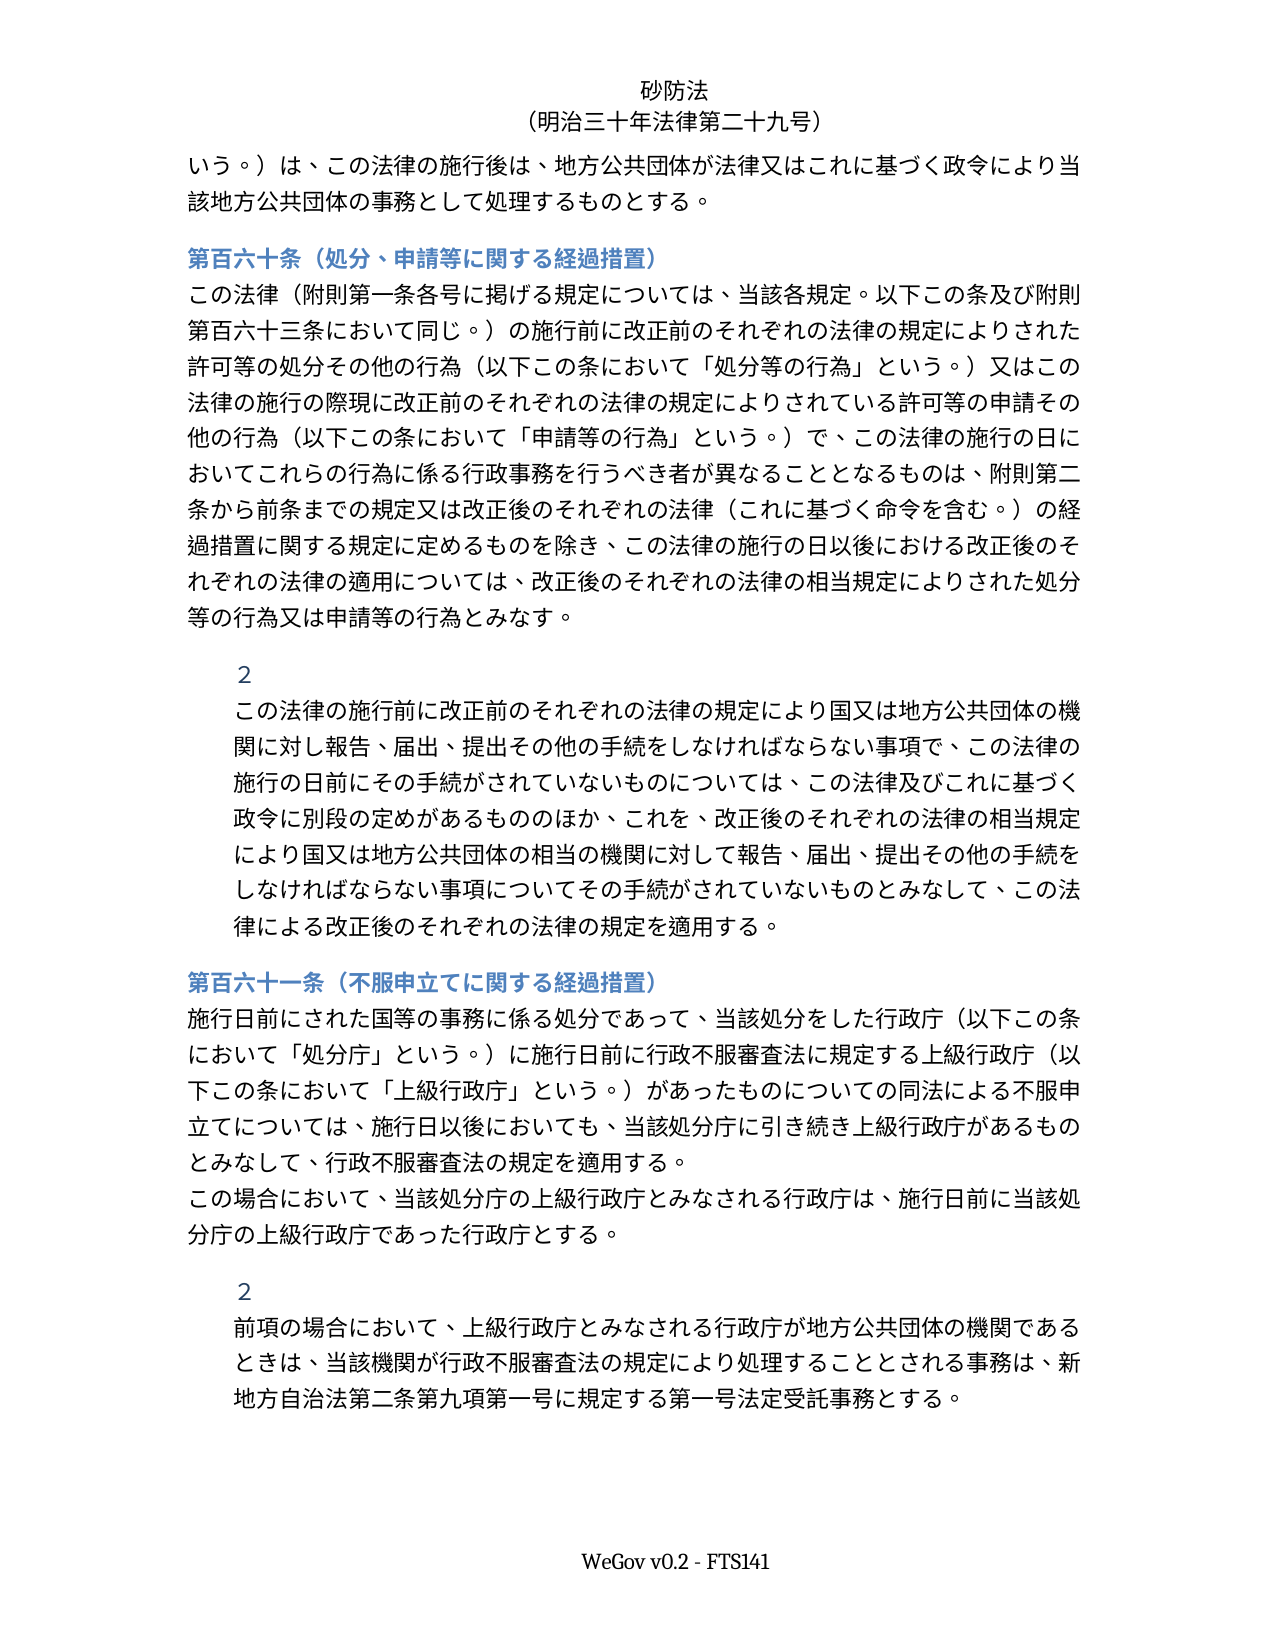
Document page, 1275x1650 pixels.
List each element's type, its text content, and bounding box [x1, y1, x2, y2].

text 前項の場合において、上級行政庁とみなされる行政庁が地方公共団体の機関であるときは、当該機関が行政不服審査法の規定により処理することとされる事務は、新地方自治法第二条第九項第一号に規定する第一号法定受託事務とする。 [233, 1311, 1087, 1414]
text この法律の施行前に改正前のそれぞれの法律の規定により国又は地方公共団体の機関に対し報告、届出、提出その他の手続をしなければならない事項で、この法律の施行の日前にその手続がされていないものについては、この法律及びこれに基づく政令に別段の定めがあるもののほか、これを、改正後のそれぞれの法律の相当規定により国又は地方公共団体の相当の機関に対して報告、届出、提出その他の手続をしなければならない事項についてその手続がされていないものとみなして、この法律による改正後のそれぞれの法律の規定を適用する。 [233, 695, 1087, 942]
subtitle 第百六十条（処分、申請等に関する経過措置） [187, 243, 1087, 274]
text 施行日前にされた国等の事務に係る処分であって、当該処分をした行政庁（以下この条において「処分庁」という。）に施行日前に行政不服審査法に規定する上級行政庁（以下この条において「上級行政庁」という。）があったものについての同法による不服申立てについては、施行日以後においても、当該処分庁に引き続き上級行政庁があるものとみなして、行政不服審査法の規定を適用する。 この場合において、当該処分庁の上級行政庁とみなされる行政庁は、施行日前に当該処分庁の上級行政庁であった行政庁とする。 [187, 1003, 1087, 1250]
subtitle ２ [233, 659, 1087, 690]
text この法律（附則第一条各号に掲げる規定については、当該各規定。以下この条及び附則第百六十三条において同じ。）の施行前に改正前のそれぞれの法律の規定によりされた許可等の処分その他の行為（以下この条において「処分等の行為」という。）又はこの法律の施行の際現に改正前のそれぞれの法律の規定によりされている許可等の申請その他の行為（以下この条において「申請等の行為」という。）で、この法律の施行の日においてこれらの行為に係る行政事務を行うべき者が異なることとなるものは、附則第二条から前条までの規定又は改正後のそれぞれの法律（これに基づく命令を含む。）の経過措置に関する規定に定めるものを除き、この法律の施行の日以後における改正後のそれぞれの法律の適用については、改正後のそれぞれの法律の相当規定によりされた処分等の行為又は申請等の行為とみなす。 [187, 279, 1087, 633]
subtitle 第百六十一条（不服申立てに関する経過措置） [187, 967, 1087, 998]
subtitle ２ [233, 1276, 1087, 1307]
